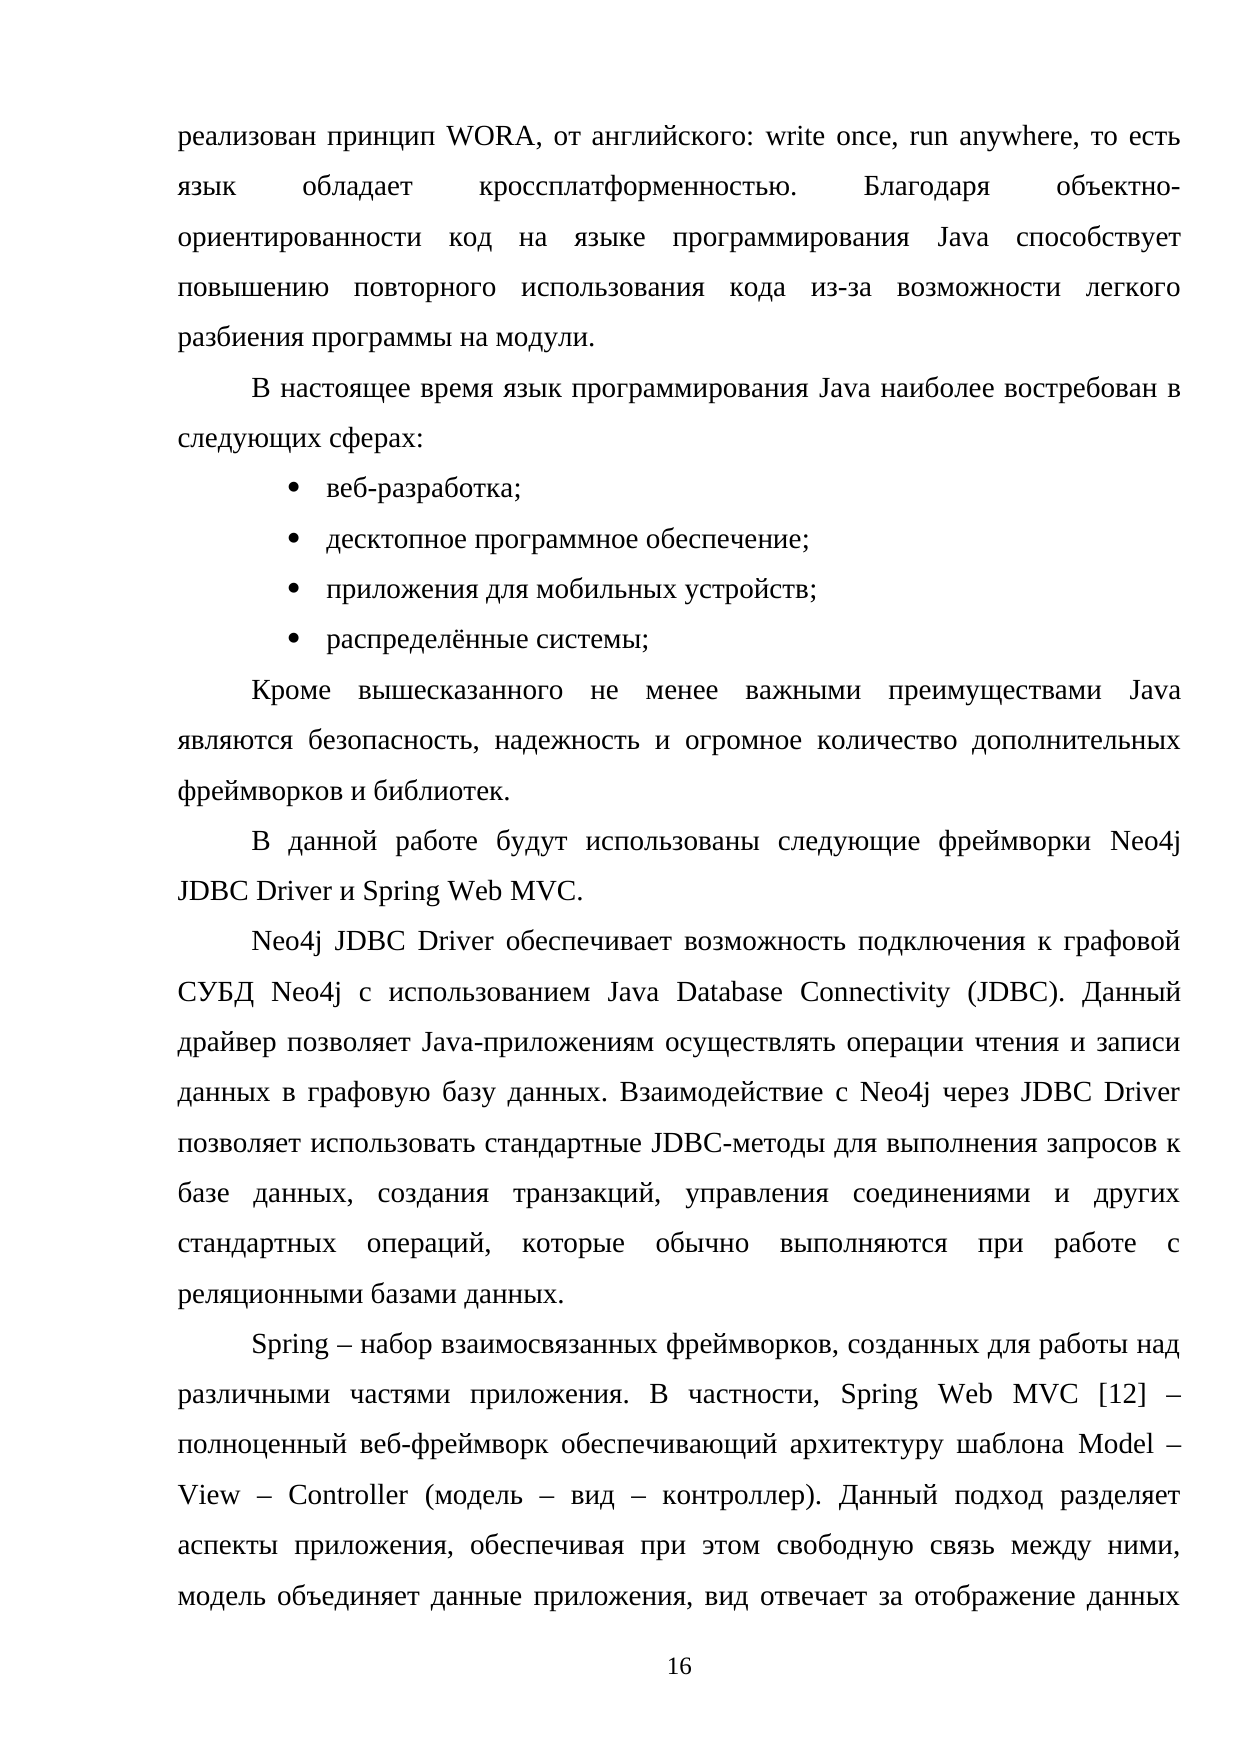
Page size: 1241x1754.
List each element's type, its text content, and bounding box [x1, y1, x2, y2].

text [177, 1326, 1181, 1611]
text Кроме вышесказанного не менее важными преимуществами Java являются безопасность, надежность и огромное количество дополнительных фреймворков и библиотек. [177, 672, 1181, 806]
list десктопное программное обеспечение; [288, 521, 1181, 554]
text В настоящее время язык программирования Java наиболее востребован в следующих сферах: [177, 370, 1181, 453]
text В данной работе будут использованы следующие фреймворки Neo4j JDBC Driver и Spring Web MVC. [177, 823, 1181, 907]
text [177, 118, 1181, 353]
list распределённые системы; [288, 622, 1181, 655]
text Neo4j JDBC Driver обеспечивает возможность подключения к графовой СУБД Neo4j с использованием Java Database Connectivity (JDBC). Данный драйвер позволяет Java-приложениям осуществлять операции чтения и записи данных в графовую базу данных. Взаимодействие с Neo4j через JDBC Driver позволяет использовать стандартные JDBC-методы для выполнения запросов к базе данных, создания транзакций, управления соединениями и других стандартных операций, которые обычно выполняются при работе с реляционными базами данных. [177, 923, 1181, 1309]
list веб-разработка; [288, 470, 1181, 504]
list приложения для мобильных устройств; [288, 571, 1181, 605]
